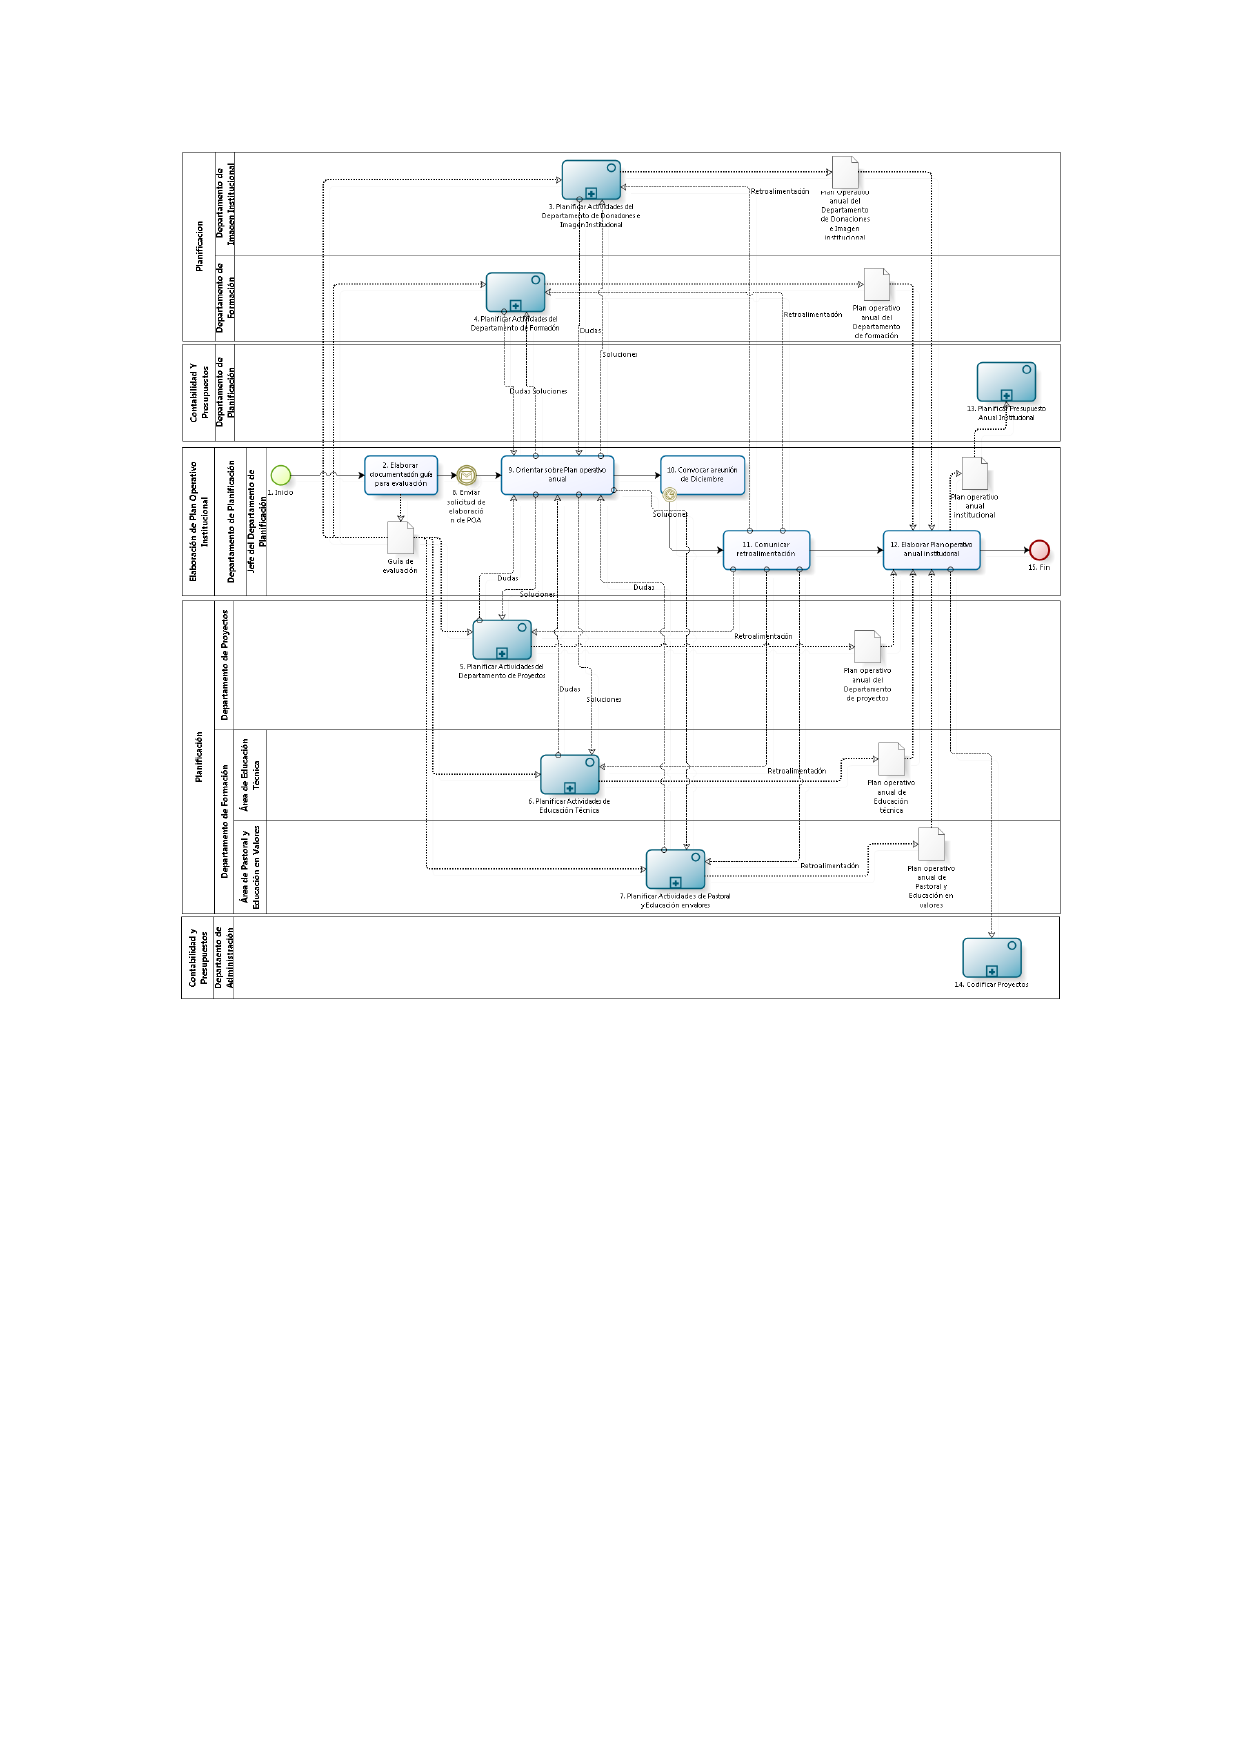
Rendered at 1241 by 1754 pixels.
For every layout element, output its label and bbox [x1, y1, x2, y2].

picture [177, 147, 1064, 1004]
